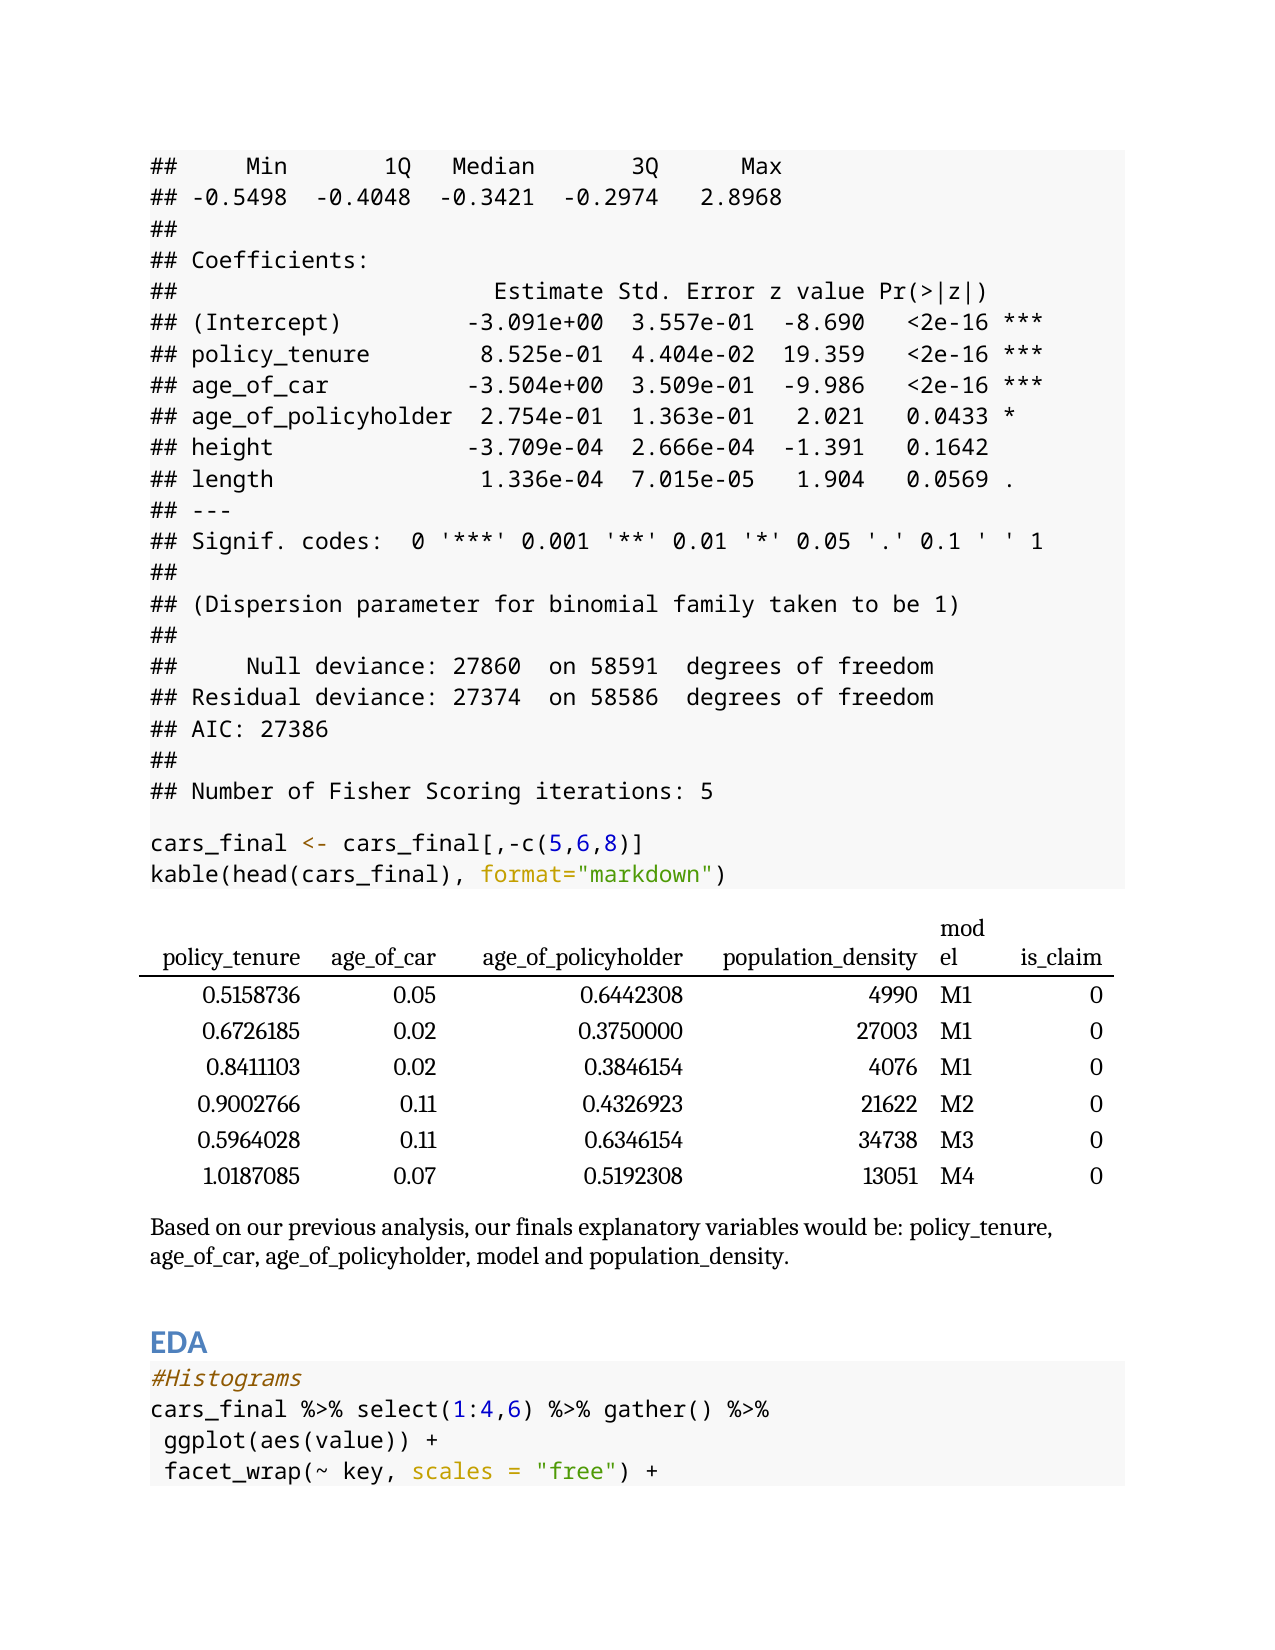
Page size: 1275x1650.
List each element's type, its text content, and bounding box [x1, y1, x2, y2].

table_cell 0 [1003, 1086, 1114, 1122]
table_cell 0.5158736 [139, 977, 311, 1013]
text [150, 150, 1125, 806]
table_cell 0.3846154 [447, 1050, 694, 1086]
table_cell 1.0187085 [139, 1158, 311, 1194]
table_header is_claim [1003, 910, 1114, 975]
table_cell 0.6442308 [447, 977, 694, 1013]
table_cell 0 [1003, 1050, 1114, 1086]
table_cell 0.4326923 [447, 1086, 694, 1122]
table_cell 0.3750000 [447, 1013, 694, 1049]
table_cell 0 [1003, 1158, 1114, 1194]
table_cell 0.11 [311, 1122, 447, 1158]
table_cell 21622 [694, 1086, 929, 1122]
table_cell 0.02 [311, 1050, 447, 1086]
table_cell 34738 [694, 1122, 929, 1158]
table_cell M3 [929, 1122, 1003, 1158]
table_cell M1 [929, 977, 1003, 1013]
table_cell 0 [1003, 1013, 1114, 1049]
text Based on our previous analysis, our finals explanatory variables would be: policy_tenure, age_of_car, age_of_policyholder, model and population_density. [150, 1213, 1125, 1271]
table_cell 0.8411103 [139, 1050, 311, 1086]
table_cell 0.6726185 [139, 1013, 311, 1049]
table_cell 0.5192308 [447, 1158, 694, 1194]
text cars_final <- cars_final[,-c(5,6,8)] kable(head(cars_final), format="markdown") [645, 827, 1125, 889]
table_cell 0.05 [311, 977, 447, 1013]
table_cell 0.02 [311, 1013, 447, 1049]
table_cell 0.9002766 [139, 1086, 311, 1122]
table_cell 0 [1003, 977, 1114, 1013]
table_header age_of_policyholder [447, 910, 694, 975]
subtitle EDA [150, 1321, 1125, 1361]
table_header policy_tenure [139, 910, 311, 975]
table_cell 4990 [694, 977, 929, 1013]
table_cell 0 [1003, 1122, 1114, 1158]
table_header model [929, 910, 1003, 975]
table_cell 0.11 [311, 1086, 447, 1122]
table_cell M1 [929, 1050, 1003, 1086]
table_cell M4 [929, 1158, 1003, 1194]
table_cell 13051 [694, 1158, 929, 1194]
table_cell 0.6346154 [447, 1122, 694, 1158]
table_cell M2 [929, 1086, 1003, 1122]
table_cell M1 [929, 1013, 1003, 1049]
table_header population_density [694, 910, 929, 975]
table_cell 0.07 [311, 1158, 447, 1194]
table_cell 0.5964028 [139, 1122, 311, 1158]
table_cell 4076 [694, 1050, 929, 1086]
table_header age_of_car [311, 910, 447, 975]
table_cell 27003 [694, 1013, 929, 1049]
